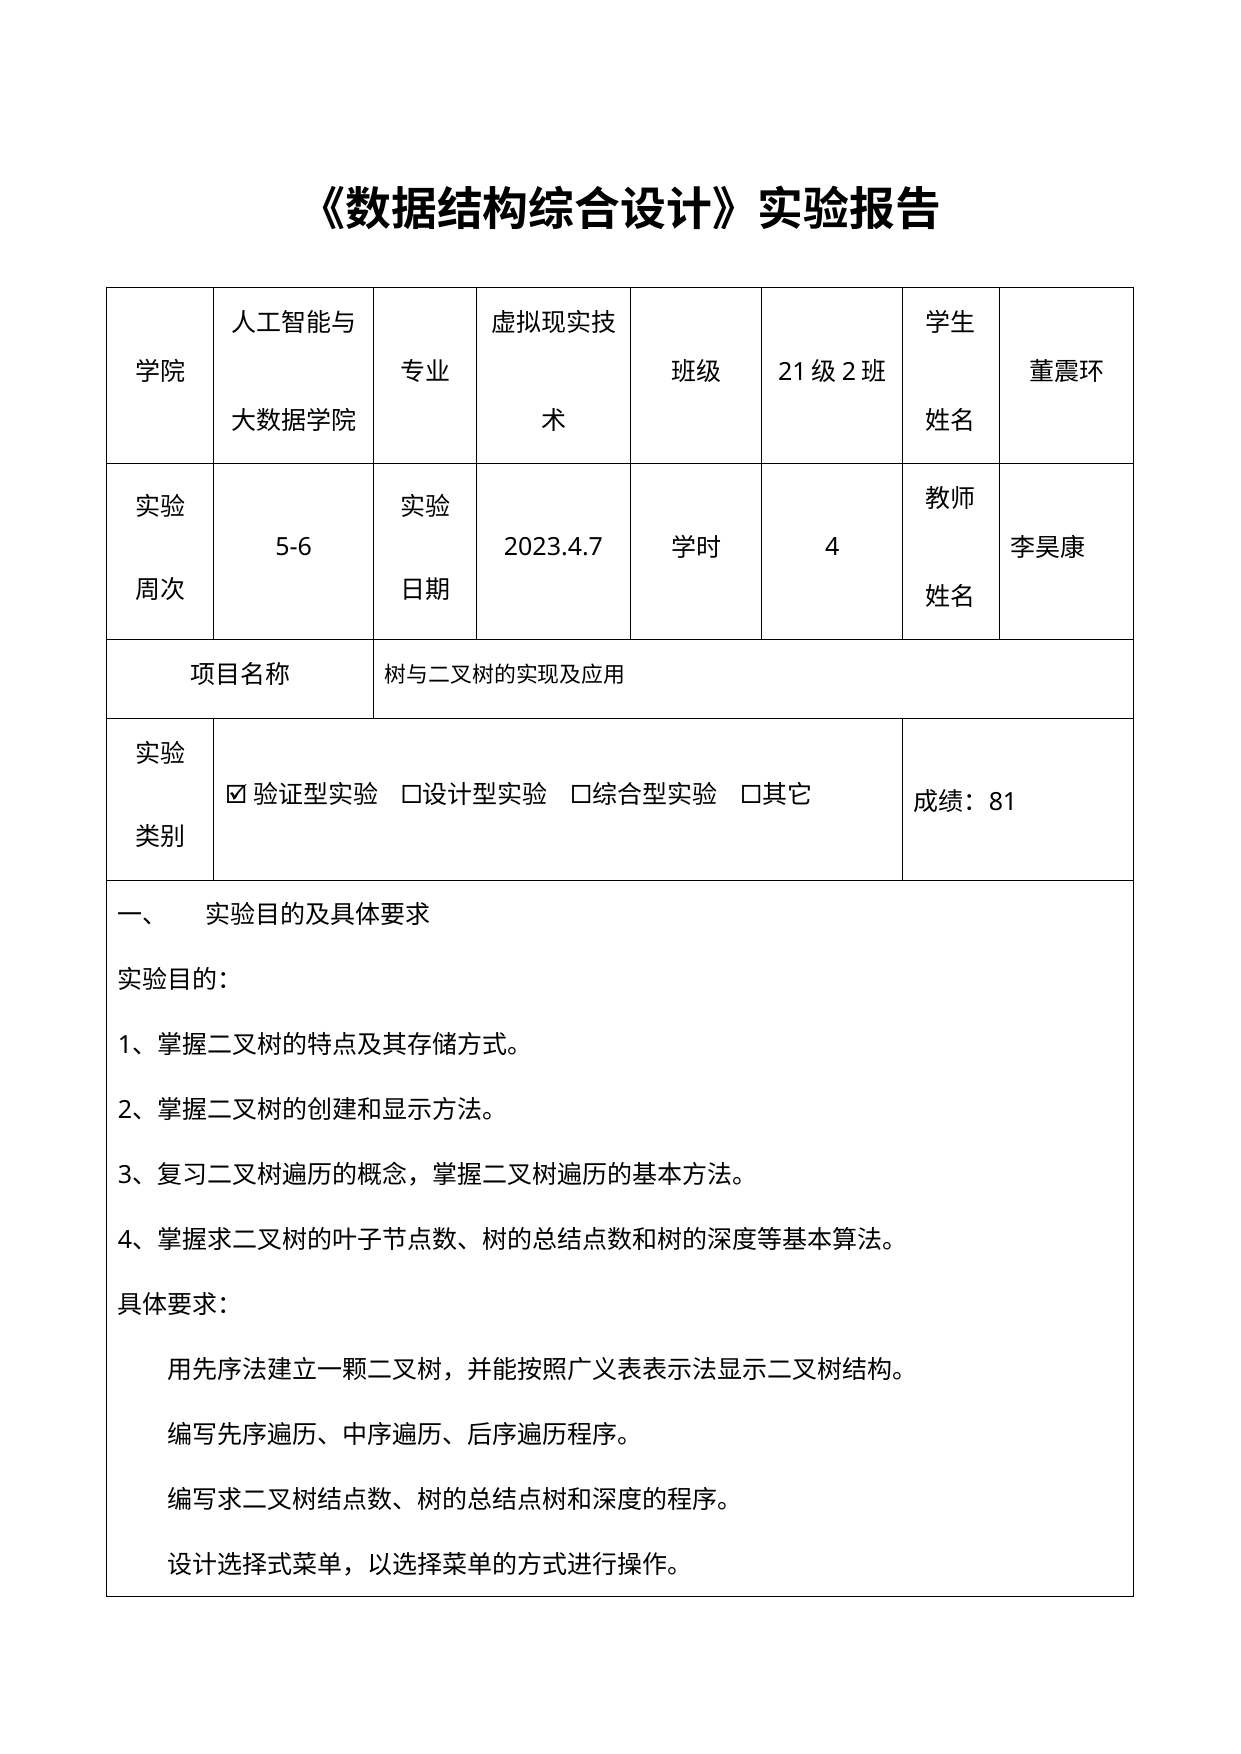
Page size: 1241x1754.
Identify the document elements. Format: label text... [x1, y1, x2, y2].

table_header 班级 [631, 288, 761, 463]
table_cell 项目名称 [107, 640, 373, 718]
table_cell 李昊康 [1000, 464, 1133, 639]
table_cell 实验 类别 [107, 719, 213, 879]
table_cell 教师姓名 [903, 464, 999, 639]
table_header 人工智能与大数据学院 [214, 288, 373, 463]
table_cell 验证型实验 设计型实验 综合型实验 其它 [214, 719, 902, 879]
table_header 董震环 [1000, 288, 1133, 463]
table_cell 实验 日期 [374, 464, 476, 639]
table_cell 学时 [631, 464, 761, 639]
table_header 专业 [374, 288, 476, 463]
table_cell 5-6 [214, 464, 373, 639]
table_header 学生姓名 [903, 288, 999, 463]
table_cell 实验 周次 [107, 464, 213, 639]
text 《数据结构综合设计》实验报告 [187, 157, 1053, 254]
table_cell 树与二叉树的实现及应用 [374, 640, 1133, 718]
table_cell 成绩：81 [903, 719, 1133, 879]
table_header 虚拟现实技术 [477, 288, 630, 463]
table_cell 2023.4.7 [477, 464, 630, 639]
table_cell 4 [762, 464, 902, 639]
table_header 学院 [107, 288, 213, 463]
table_header 21级2班 [762, 288, 902, 463]
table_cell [107, 881, 1133, 1596]
